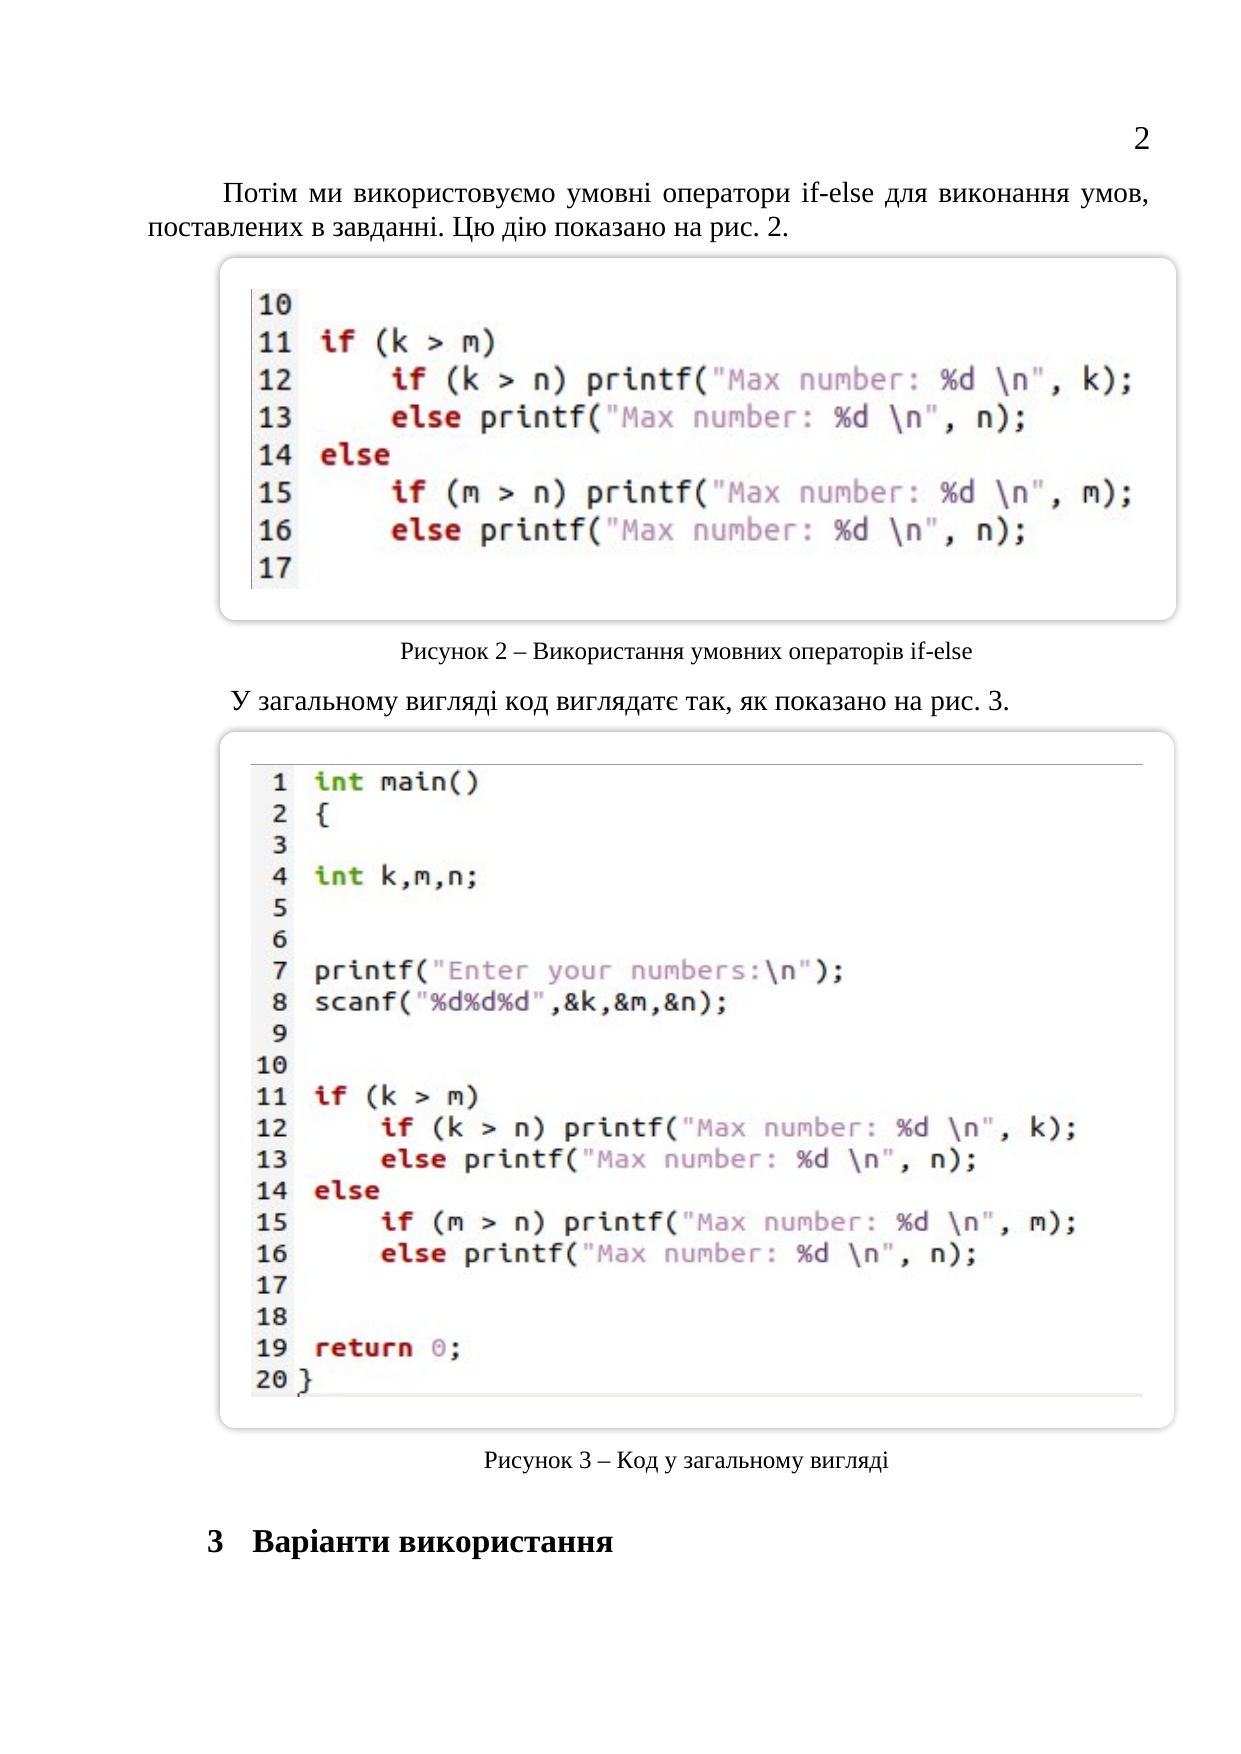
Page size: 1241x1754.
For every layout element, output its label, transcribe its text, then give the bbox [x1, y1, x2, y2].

subtitle Рисунок 2 – Використання умовних операторів if-else [148, 636, 1150, 664]
picture [251, 764, 1143, 1397]
subtitle Рисунок 3 – Код у загальному вигляді [148, 1445, 1150, 1473]
picture [251, 289, 1145, 589]
subtitle У загальному вигляді код виглядатє так, як показано на рис. 3. [148, 683, 1150, 717]
subtitle Потім ми використовуємо умовні оператори if-else для виконання умов, поставлених в завданні. Цю дію показано на рис. 2. [148, 175, 1150, 242]
subtitle Варіанти використання [207, 1521, 1152, 1559]
subtitle 2 [148, 118, 1150, 156]
